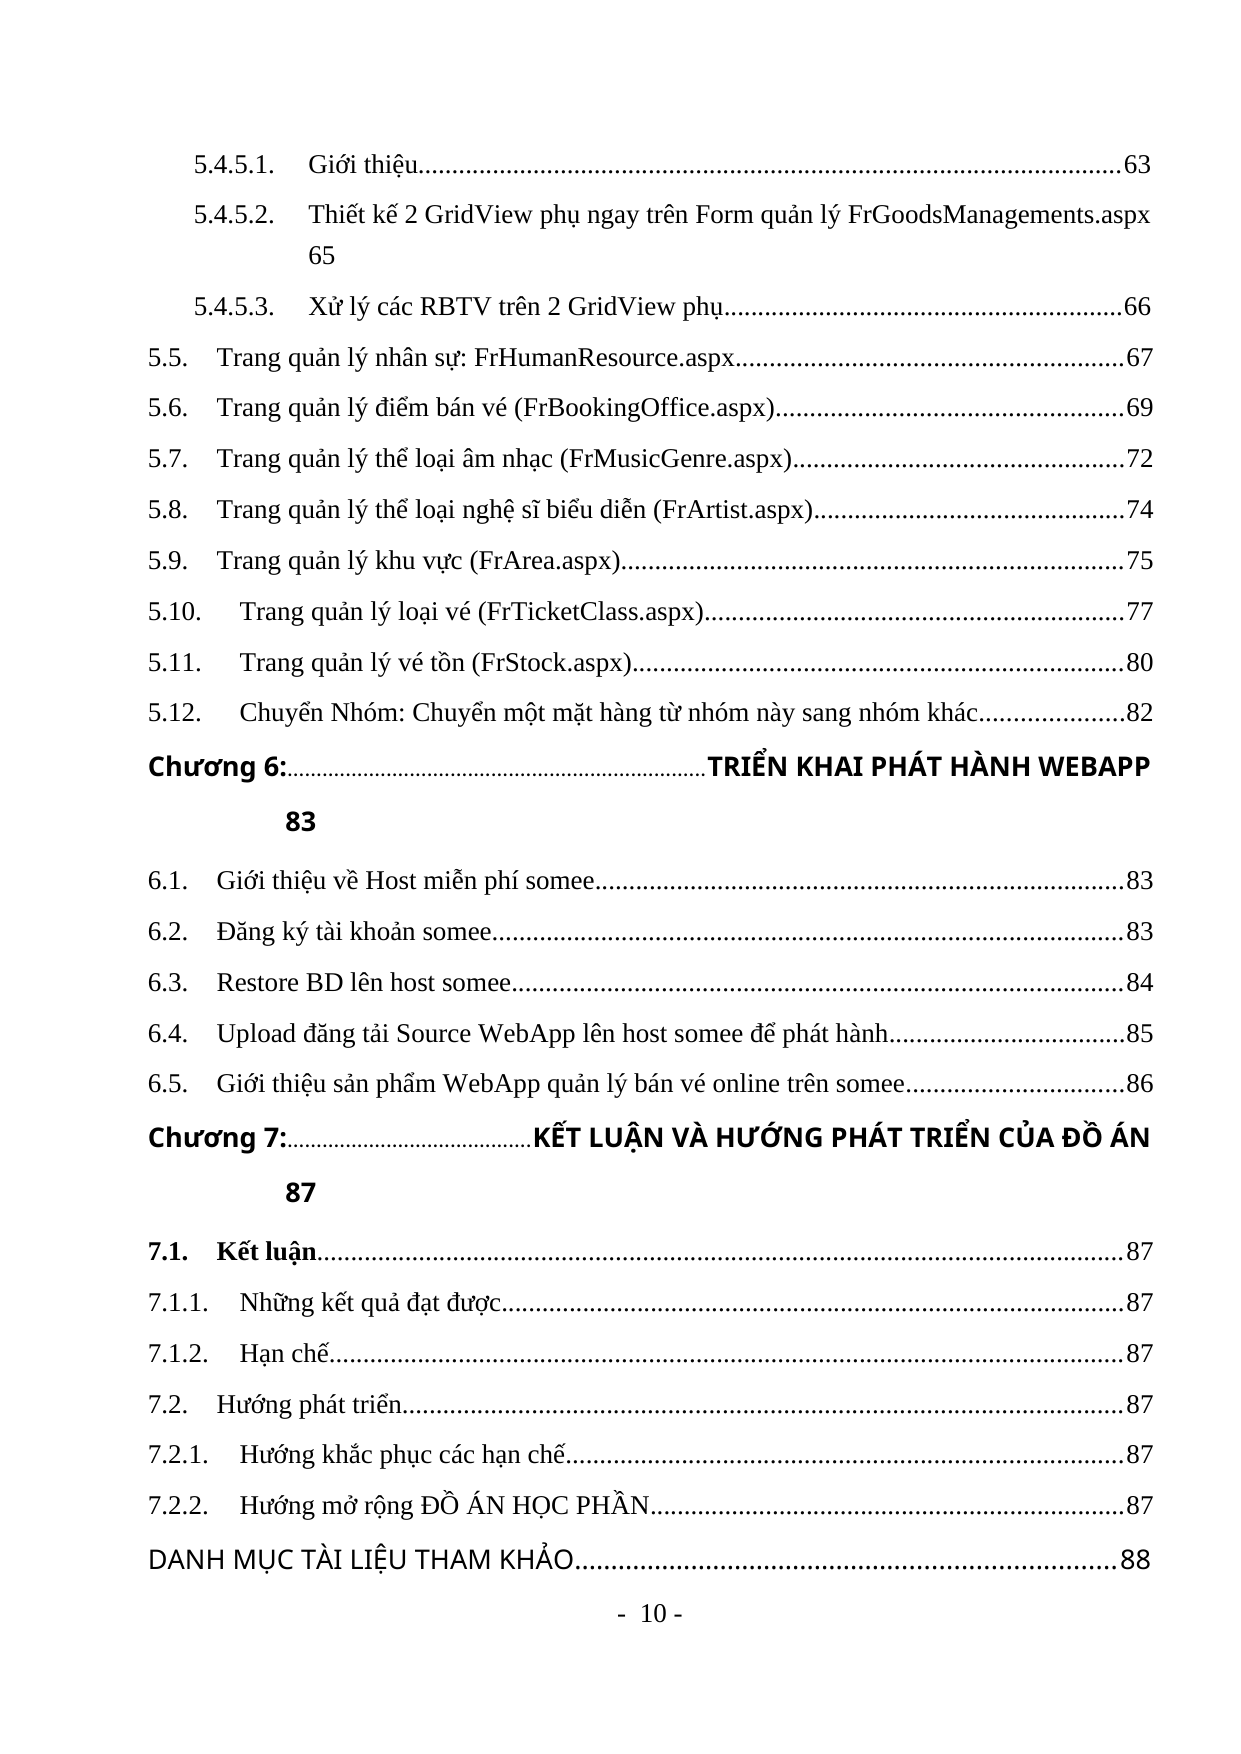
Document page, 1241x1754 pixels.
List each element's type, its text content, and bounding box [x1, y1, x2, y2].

text 5.5. Trang quản lý nhân sự: FrHumanResource.aspx 67 [148, 341, 1152, 372]
text 5.8. Trang quản lý thể loại nghệ sĩ biểu diễn (FrArtist.aspx) 74 [148, 493, 1152, 524]
text 7.2.2. Hướng mở rộng ĐỒ ÁN HỌC PHẦN 87 [148, 1489, 1152, 1521]
text Chương 7: KẾT LUẬN VÀ HƯỚNG PHÁT TRIỂN CỦA ĐỒ ÁN 87 [148, 1118, 1152, 1211]
text 7.2. Hướng phát triển 87 [148, 1388, 1152, 1419]
text 5.4.5.3. Xử lý các RBTV trên 2 GridView phụ 66 [193, 290, 1152, 321]
text 7.1.1. Những kết quả đạt được 87 [148, 1286, 1152, 1317]
text 5.6. Trang quản lý điểm bán vé (FrBookingOffice.aspx) 69 [148, 391, 1152, 423]
text 7.1.2. Hạn chế 87 [148, 1337, 1152, 1368]
text DANH MỤC TÀI LIỆU THAM KHẢO 88 [148, 1540, 1152, 1577]
text Chương 6: TRIỂN KHAI PHÁT HÀNH WEBAPP 83 [148, 747, 1152, 839]
text 5.12. Chuyển Nhóm: Chuyển một mặt hàng từ nhóm này sang nhóm khác 82 [148, 696, 1152, 728]
text 6.3. Restore BD lên host somee 84 [148, 966, 1152, 997]
text 6.1. Giới thiệu về Host miễn phí somee 83 [148, 864, 1152, 895]
text 5.4.5.1. Giới thiệu 63 [193, 148, 1152, 179]
text 7.2.1. Hướng khắc phục các hạn chế 87 [148, 1438, 1152, 1470]
text 6.4. Upload đăng tải Source WebApp lên host somee để phát hành 85 [148, 1017, 1152, 1048]
text 5.9. Trang quản lý khu vực (FrArea.aspx) 75 [148, 544, 1152, 575]
text 5.11. Trang quản lý vé tồn (FrStock.aspx) 80 [148, 646, 1152, 677]
text 7.1. Kết luận 87 [148, 1235, 1152, 1266]
text 5.4.5.2. Thiết kế 2 GridView phụ ngay trên Form quản lý FrGoodsManagements.aspx 65 [193, 198, 1152, 270]
text 5.7. Trang quản lý thể loại âm nhạc (FrMusicGenre.aspx) 72 [148, 442, 1152, 473]
text 6.5. Giới thiệu sản phẩm WebApp quản lý bán vé online trên somee 86 [148, 1067, 1152, 1099]
text 5.10. Trang quản lý loại vé (FrTicketClass.aspx) 77 [148, 595, 1152, 626]
text 6.2. Đăng ký tài khoản somee 83 [148, 915, 1152, 946]
